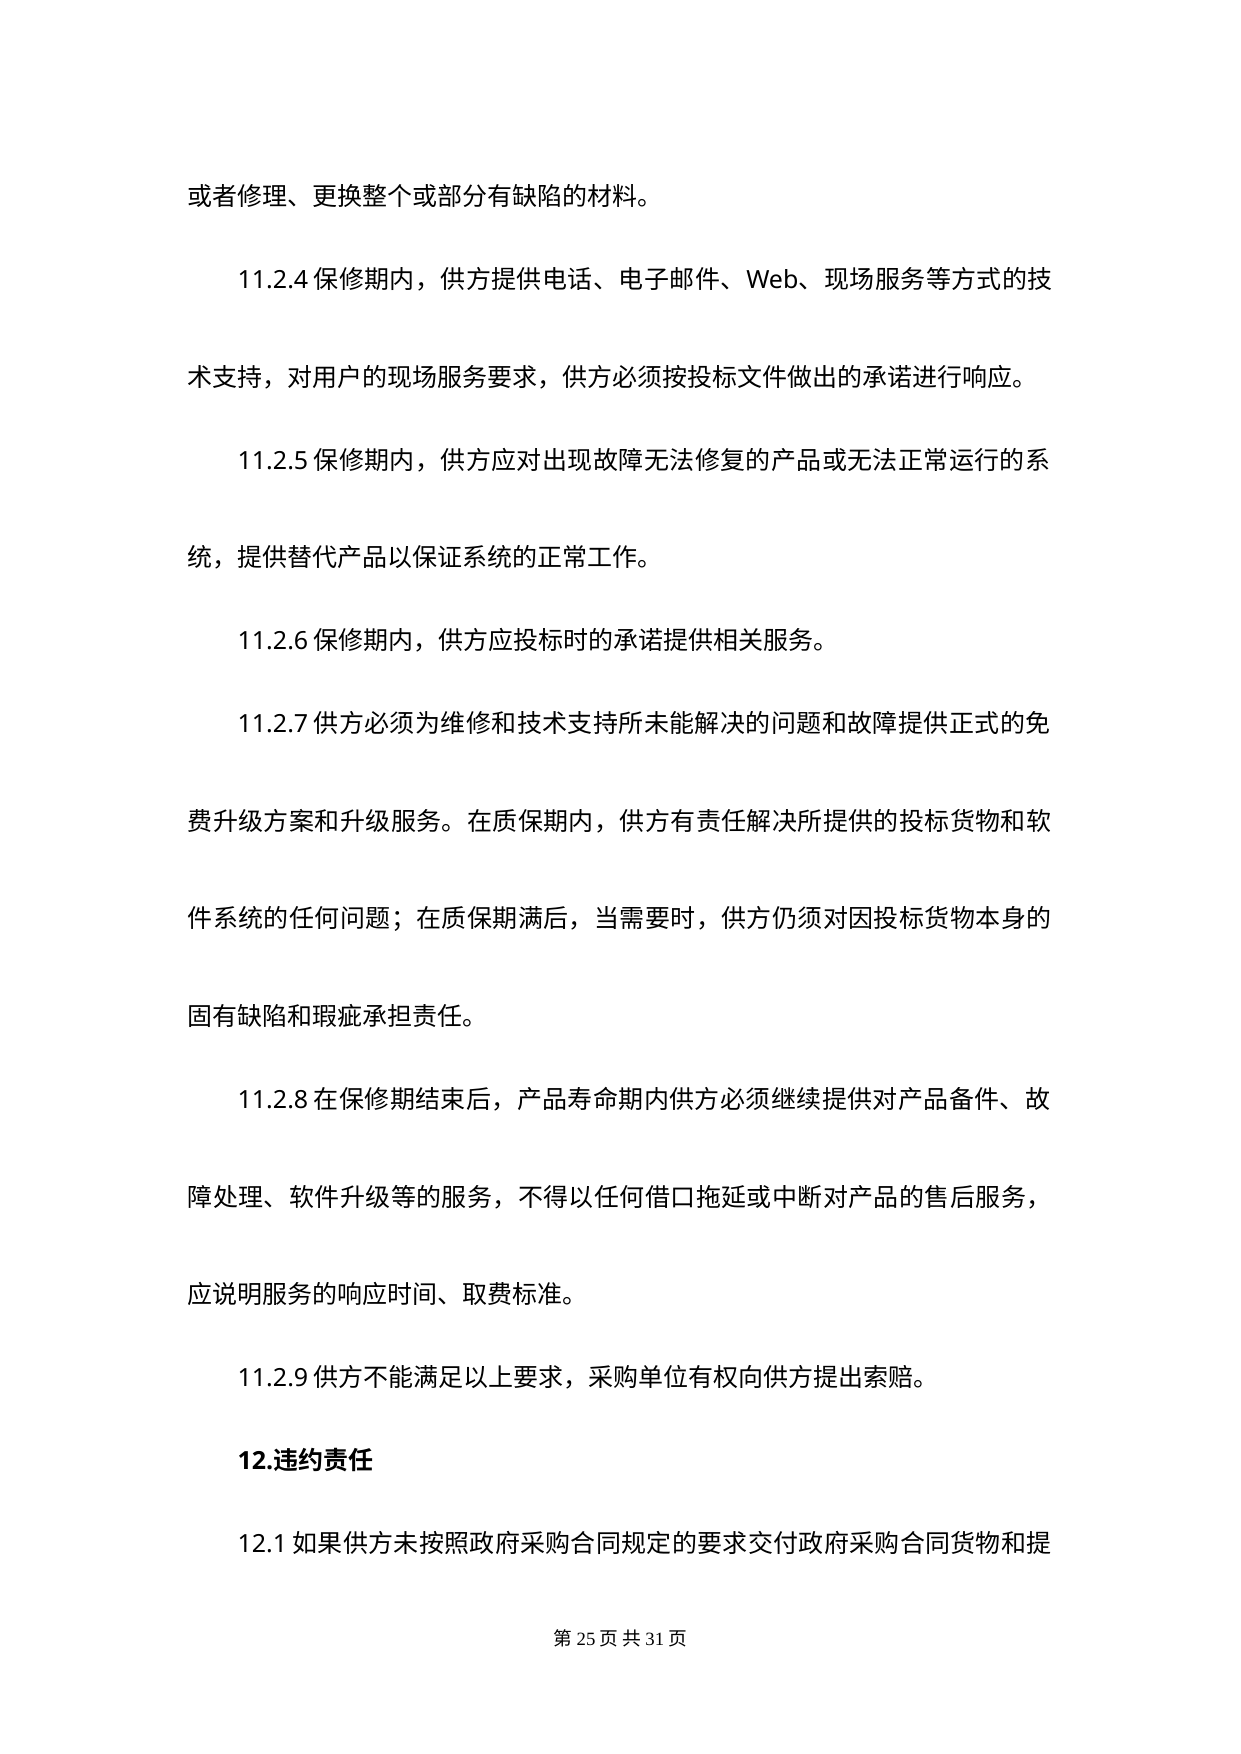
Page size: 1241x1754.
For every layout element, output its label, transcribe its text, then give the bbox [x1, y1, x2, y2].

text 11.2.5保修期内，供方应对出现故障无法修复的产品或无法正常运行的系统，提供替代产品以保证系统的正常工作。 [187, 426, 1053, 588]
text 11.2.6保修期内，供方应投标时的承诺提供相关服务。 [187, 606, 1053, 671]
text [187, 1509, 1053, 1574]
text 11.2.4保修期内，供方提供电话、电子邮件、Web、现场服务等方式的技术支持，对用户的现场服务要求，供方必须按投标文件做出的承诺进行响应。 [187, 245, 1053, 408]
text 11.2.7供方必须为维修和技术支持所未能解决的问题和故障提供正式的免费升级方案和升级服务。在质保期内，供方有责任解决所提供的投标货物和软件系统的任何问题；在质保期满后，当需要时，供方仍须对因投标货物本身的固有缺陷和瑕疵承担责任。 [187, 689, 1053, 1047]
text 11.2.8在保修期结束后，产品寿命期内供方必须继续提供对产品备件、故障处理、软件升级等的服务，不得以任何借口拖延或中断对产品的售后服务，应说明服务的响应时间、取费标准。 [187, 1065, 1053, 1325]
text 12.违约责任 [187, 1426, 1053, 1491]
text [187, 162, 1053, 227]
text 11.2.9供方不能满足以上要求，采购单位有权向供方提出索赔。 [187, 1343, 1053, 1408]
